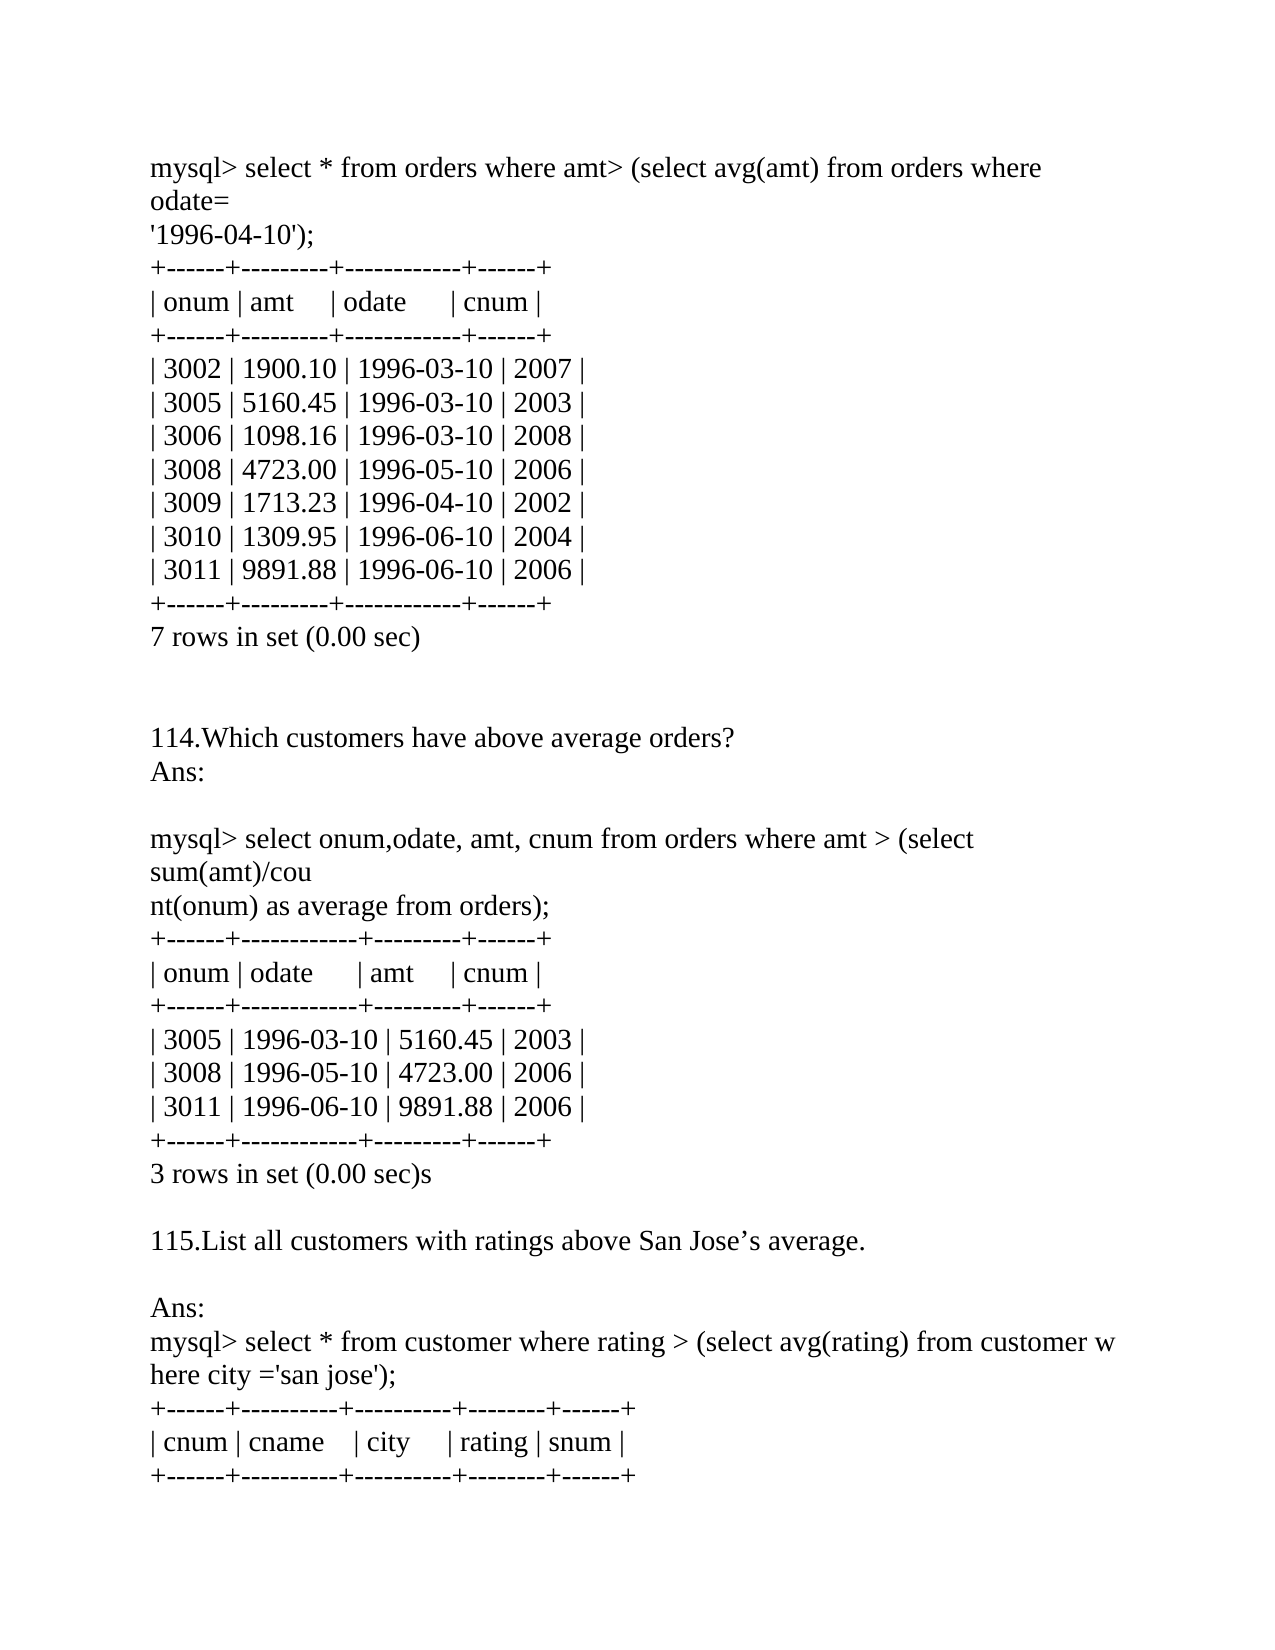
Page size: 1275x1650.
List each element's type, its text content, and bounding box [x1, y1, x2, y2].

text | onum | amt | odate | cnum | [150, 284, 1125, 318]
text Ans: [150, 1290, 1125, 1324]
text | 3008 | 4723.00 | 1996-05-10 | 2006 | [150, 452, 1125, 485]
text Ans: [150, 754, 1125, 787]
text +------+---------+------------+------+ [150, 251, 1125, 284]
text | 3009 | 1713.23 | 1996-04-10 | 2002 | [150, 485, 1125, 519]
text here city ='san jose'); [150, 1357, 1125, 1391]
text | cnum | cname | city | rating | snum | [150, 1424, 1125, 1458]
text 114.Which customers have above average orders? [150, 720, 1125, 754]
text nt(onum) as average from orders); [150, 888, 1125, 921]
text | 3008 | 1996-05-10 | 4723.00 | 2006 | [150, 1056, 1125, 1089]
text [150, 1458, 1125, 1492]
text +------+---------+------------+------+ [150, 318, 1125, 351]
text +------+------------+---------+------+ [150, 1123, 1125, 1156]
text | 3002 | 1900.10 | 1996-03-10 | 2007 | [150, 351, 1125, 385]
text mysql> select onum,odate, amt, cnum from orders where amt > (select sum(amt)/cou [150, 821, 1125, 888]
text 3 rows in set (0.00 sec)s [150, 1156, 1125, 1190]
text mysql> select * from customer where rating > (select avg(rating) from customer w [150, 1324, 1125, 1357]
text | 3011 | 9891.88 | 1996-06-10 | 2006 | [150, 552, 1125, 586]
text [150, 1391, 1125, 1424]
text +------+------------+---------+------+ [150, 988, 1125, 1022]
text 115.List all customers with ratings above San Jose’s average. [150, 1223, 1125, 1257]
text | onum | odate | amt | cnum | [150, 955, 1125, 988]
text | 3005 | 1996-03-10 | 5160.45 | 2003 | [150, 1022, 1125, 1056]
text mysql> select * from orders where amt> (select avg(amt) from orders where odate= [150, 150, 1125, 217]
text | 3005 | 5160.45 | 1996-03-10 | 2003 | [150, 385, 1125, 418]
text | 3010 | 1309.95 | 1996-06-10 | 2004 | [150, 519, 1125, 552]
text +------+------------+---------+------+ [150, 921, 1125, 955]
text 7 rows in set (0.00 sec) [150, 619, 1125, 653]
text | 3006 | 1098.16 | 1996-03-10 | 2008 | [150, 418, 1125, 452]
text +------+---------+------------+------+ [150, 586, 1125, 619]
text '1996-04-10'); [150, 217, 1125, 251]
text | 3011 | 1996-06-10 | 9891.88 | 2006 | [150, 1089, 1125, 1123]
